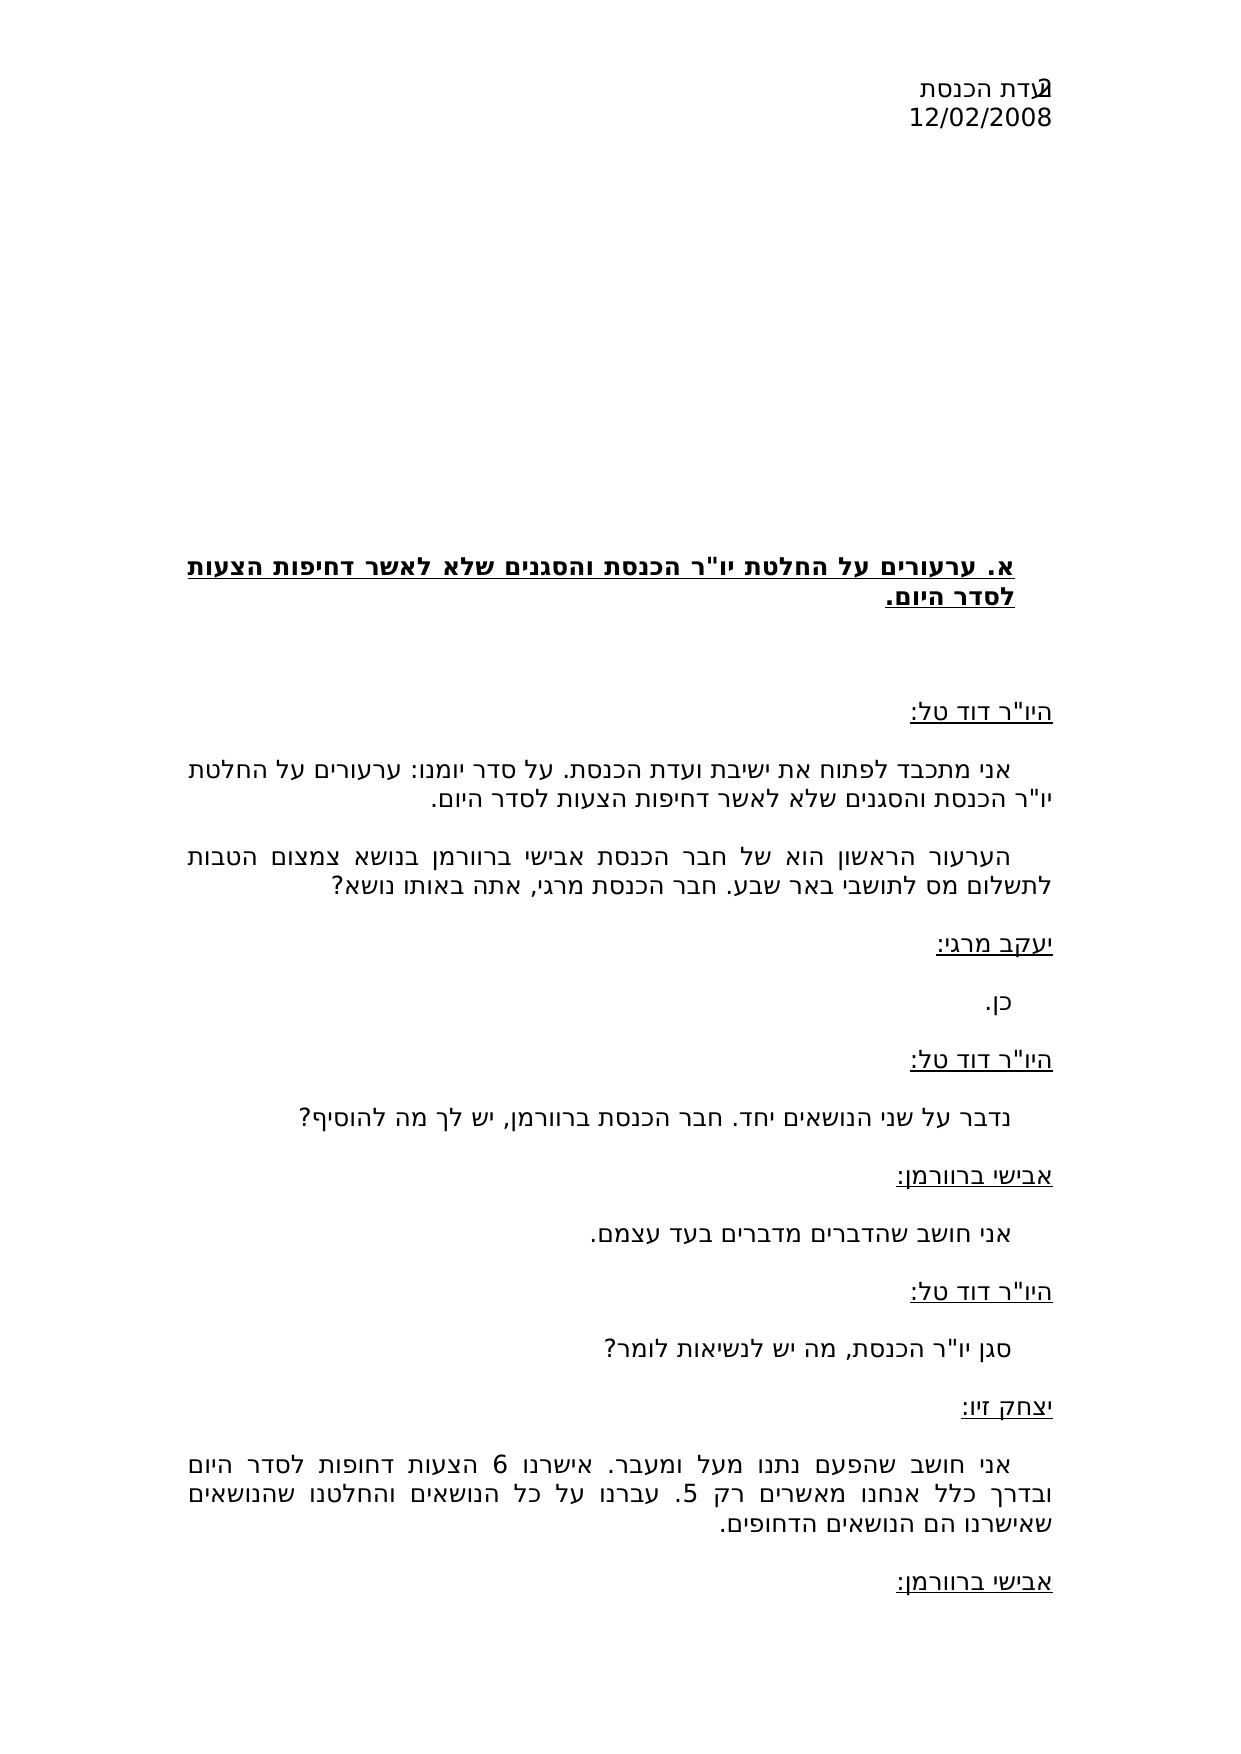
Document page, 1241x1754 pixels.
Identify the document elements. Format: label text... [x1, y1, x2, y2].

text אני חושב שהדברים מדברים בעד עצמם. [187, 1219, 1053, 1248]
text אבישי ברוורמן: [187, 1161, 1053, 1190]
text יצחק זיו: [187, 1392, 1053, 1422]
text אני מתכבד לפתוח את ישיבת ועדת הכנסת. על סדר יומנו: ערעורים על החלטת יו"ר הכנסת והסגנים שלא לאשר דחיפות הצעות לסדר היום. [187, 755, 1053, 813]
text היו"ר דוד טל: [187, 697, 1053, 726]
text כן. [187, 987, 1053, 1016]
text א. ערעורים על החלטת יו"ר הכנסת והסגנים שלא לאשר דחיפות הצעות לסדר היום. [187, 579, 1015, 611]
text הערעור הראשון הוא של חבר הכנסת אבישי ברוורמן בנושא צמצום הטבות לתשלום מס לתושבי באר שבע. חבר הכנסת מרגי, אתה באותו נושא? [187, 842, 1053, 900]
text יעקב מרגי: [187, 929, 1053, 958]
text א. ערעורים על החלטת יו"ר הכנסת והסגנים שלא לאשר דחיפות הצעות לסדר היום. [187, 552, 1015, 578]
text היו"ר דוד טל: [187, 1277, 1053, 1306]
text אני חושב שהפעם נתנו מעל ומעבר. אישרנו 6 הצעות דחופות לסדר היום ובדרך כלל אנחנו מאשרים רק 5. עברנו על כל הנושאים והחלטנו שהנושאים שאישרנו הם הנושאים הדחופים. [187, 1450, 1053, 1538]
text היו"ר דוד טל: [187, 1045, 1053, 1074]
text סגן יו"ר הכנסת, מה יש לנשיאות לומר? [187, 1334, 1053, 1364]
text נדבר על שני הנושאים יחד. חבר הכנסת ברוורמן, יש לך מה להוסיף? [187, 1103, 1053, 1132]
text אבישי ברוורמן: [187, 1567, 1053, 1596]
